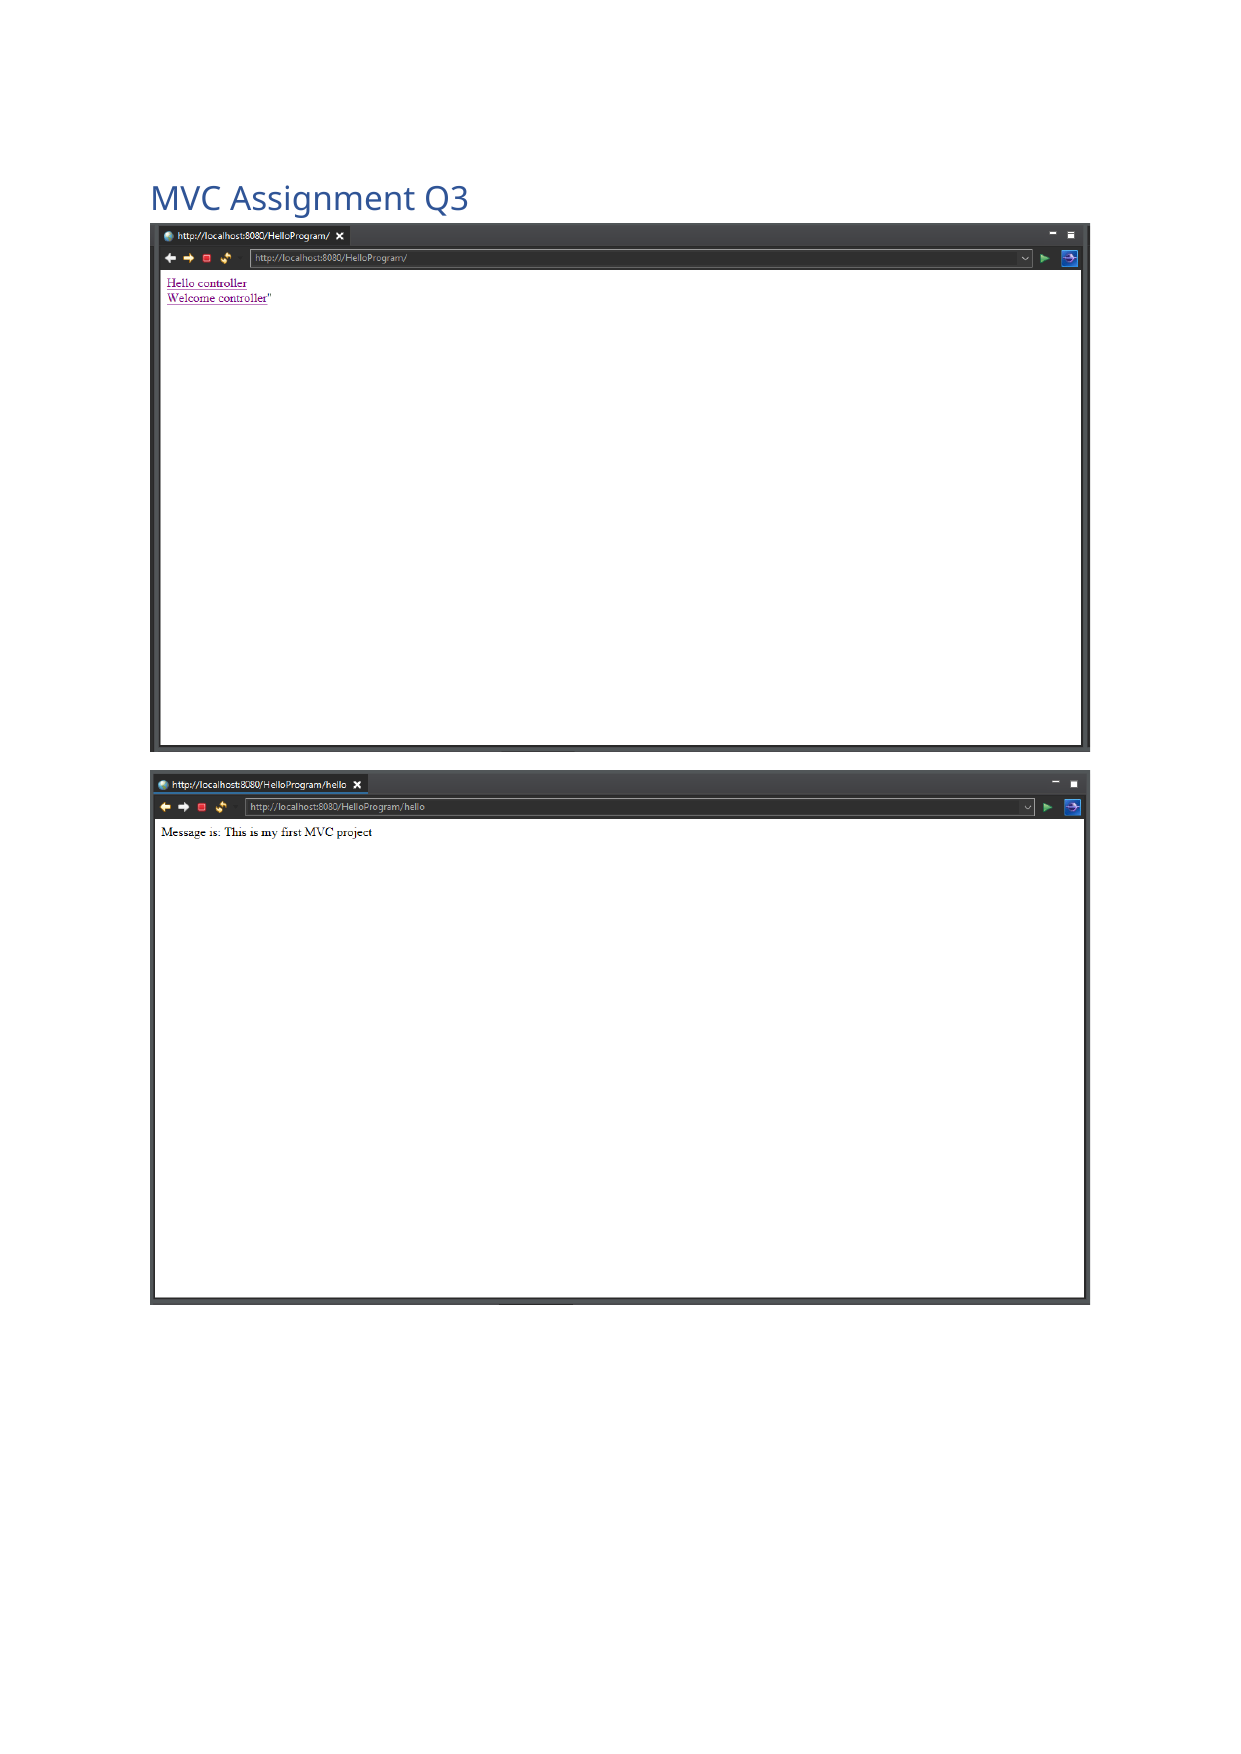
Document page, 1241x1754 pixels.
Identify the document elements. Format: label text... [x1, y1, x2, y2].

subtitle MVC Assignment Q3 [150, 175, 1090, 220]
picture [150, 223, 1091, 752]
picture [150, 770, 1091, 1305]
